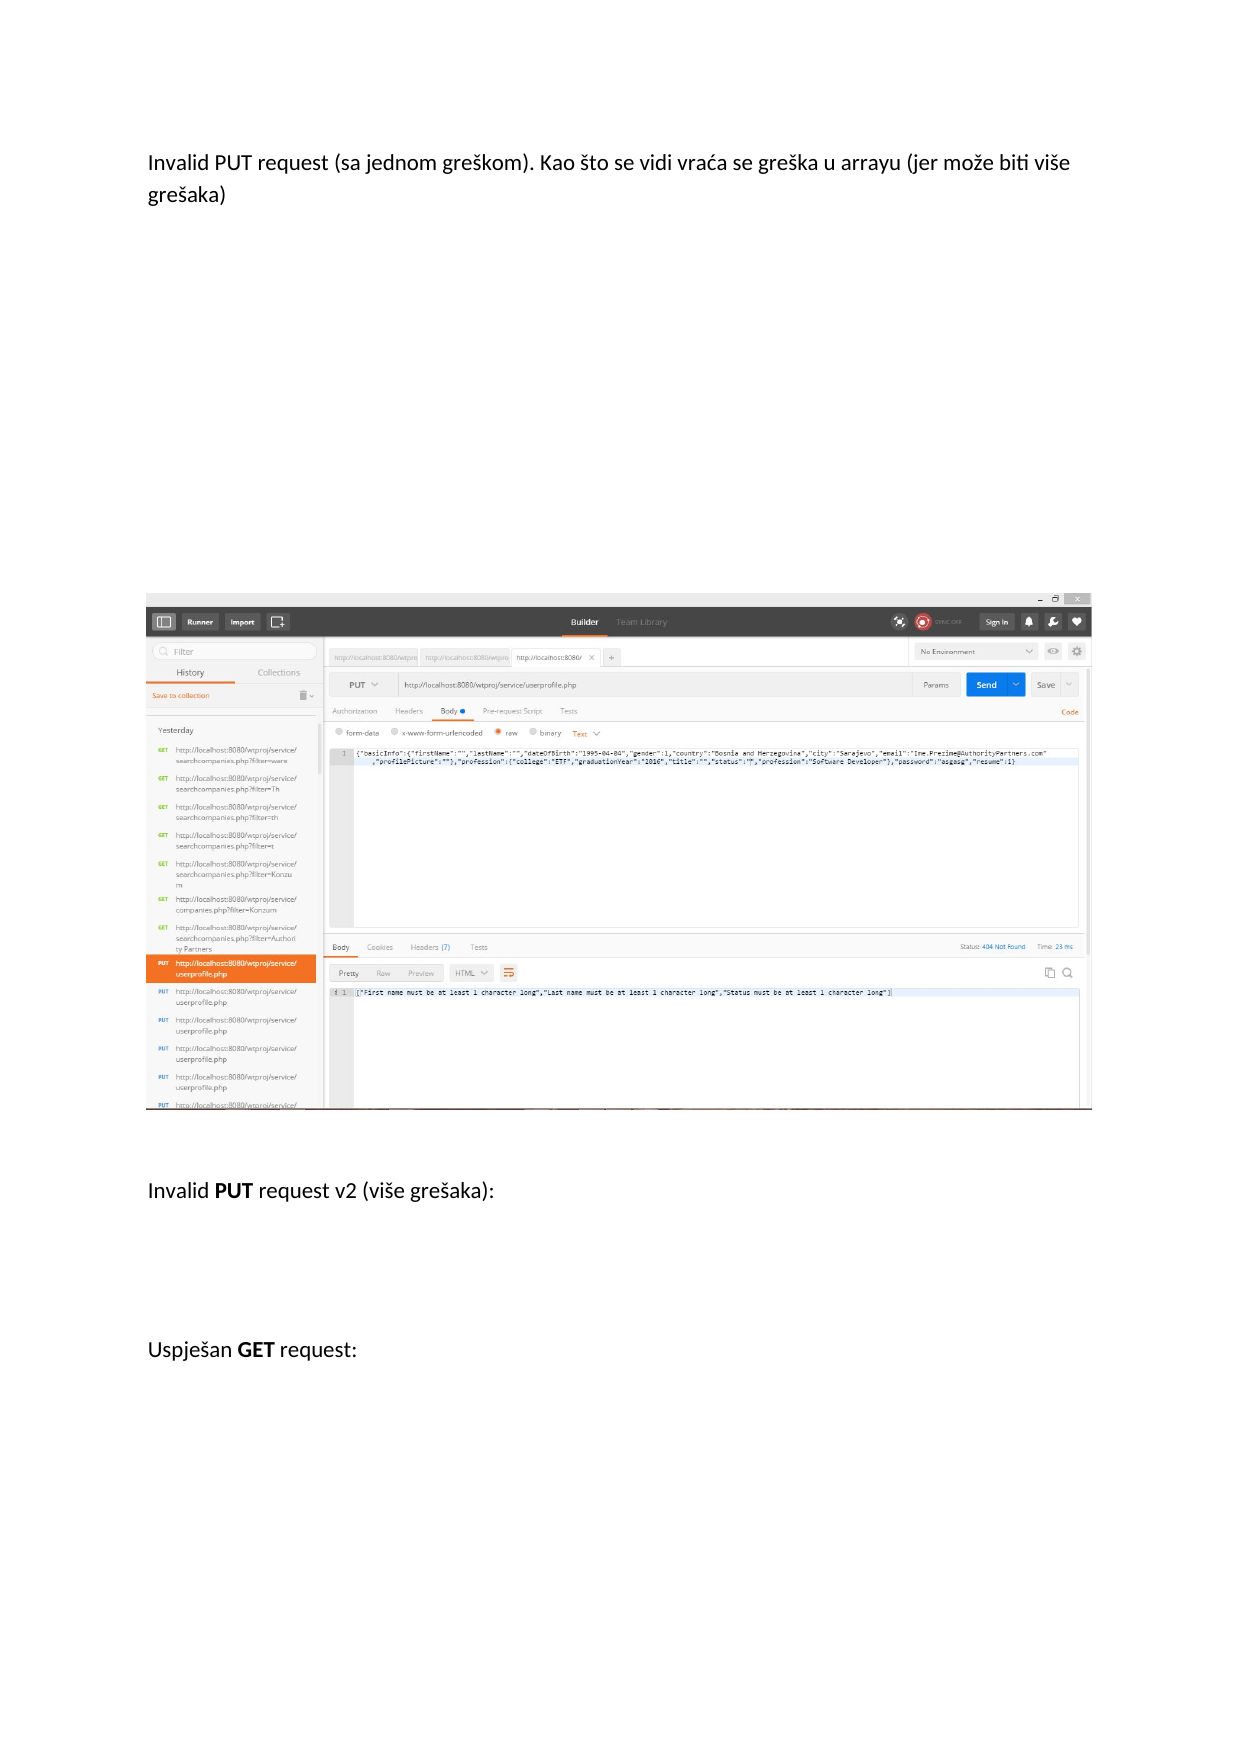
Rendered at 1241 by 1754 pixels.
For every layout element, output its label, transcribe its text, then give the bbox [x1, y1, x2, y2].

text Invalid PUT request v2 (više grešaka): [148, 551, 1093, 1204]
text Invalid PUT request (sa jednom greškom). Kao što se vidi vraća se greška u arrayu (jer može biti više grešaka) [148, 148, 1093, 208]
text Uspješan GET request: [148, 1335, 1093, 1363]
